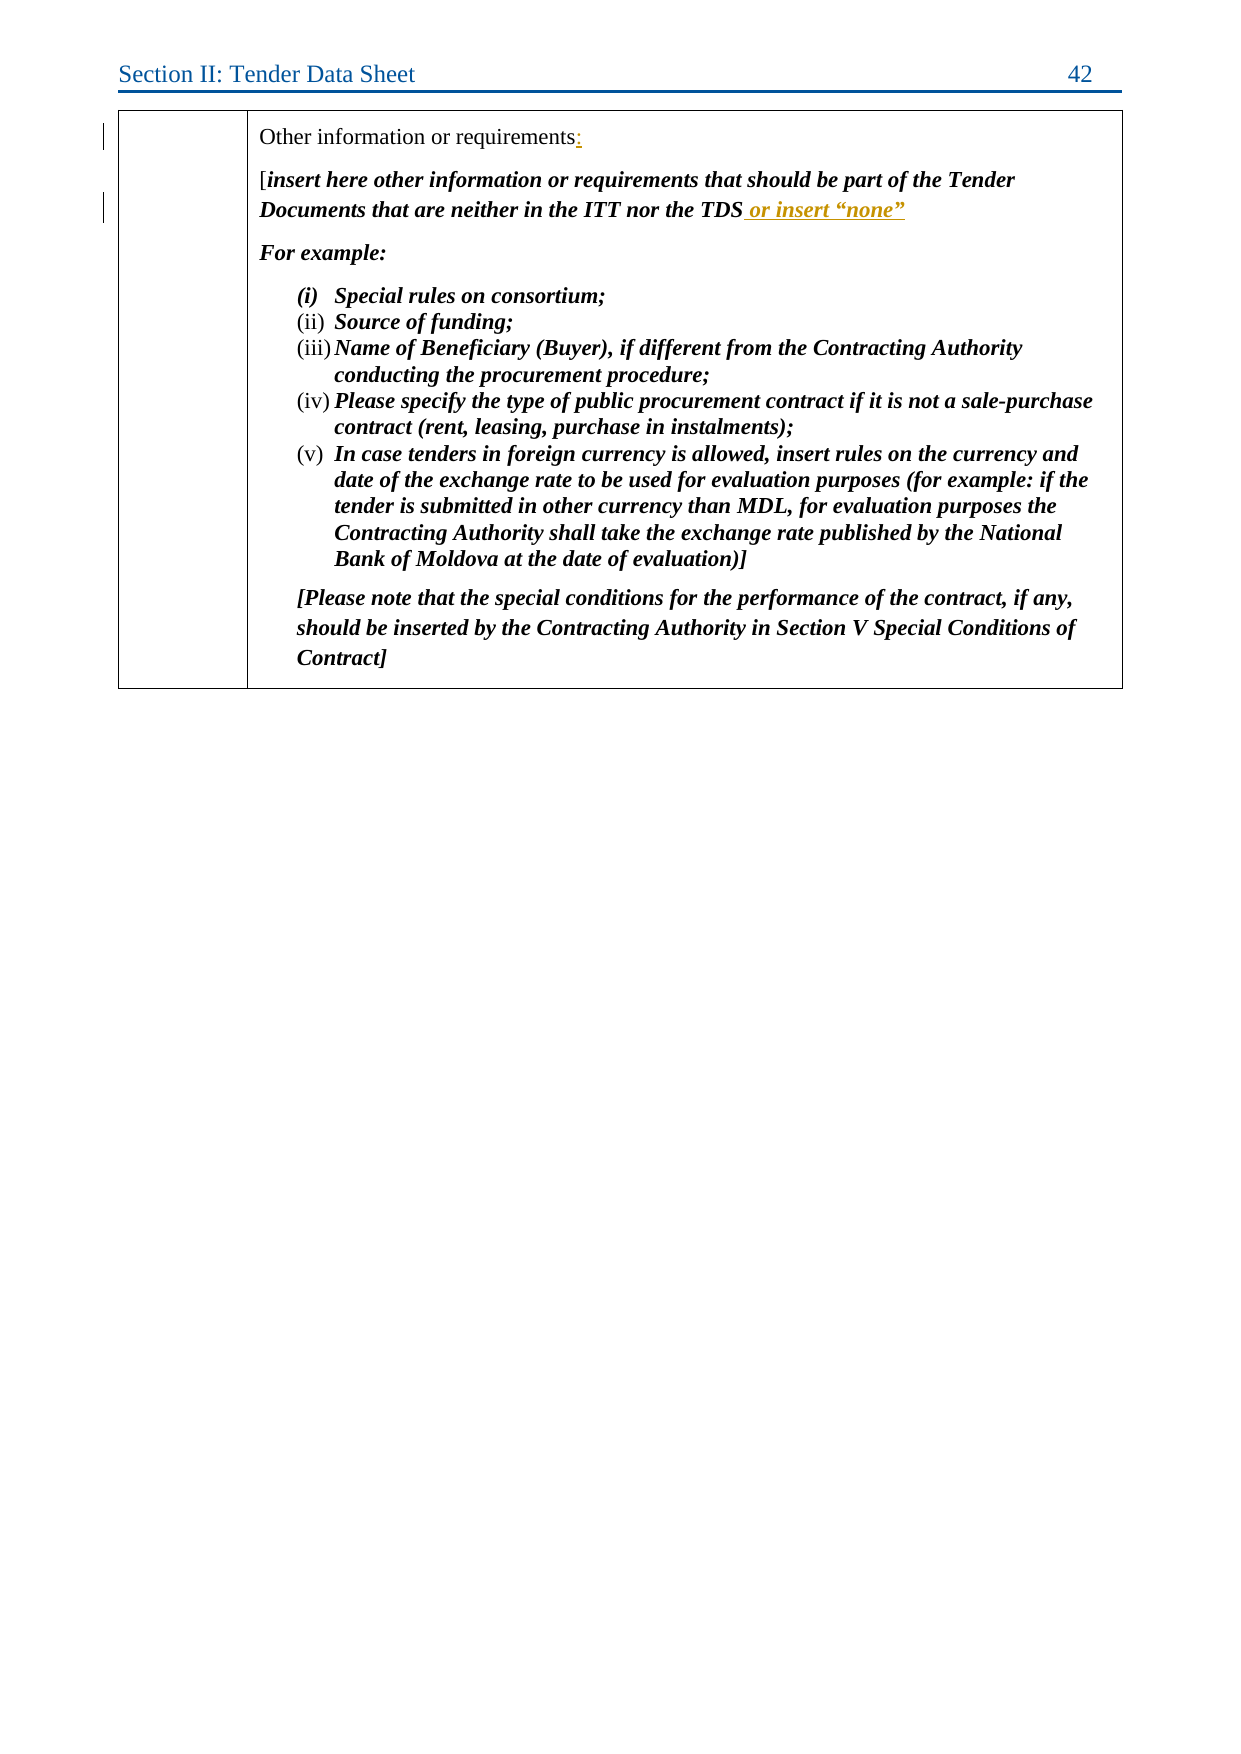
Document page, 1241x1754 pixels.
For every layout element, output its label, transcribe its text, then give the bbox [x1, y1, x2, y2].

table_cell [119, 111, 247, 688]
table_cell Other information or requirements [insert here other information or requirements that should be part of the Tender Documents that are neither in the ITT nor the TDS For example: Special rules on consortium; Source of funding; Name of Beneficiary (Buyer), if different from the Contracting Authority conducting the procurement procedure; Please specify the type of public procurement contract if it is not a sale-purchase contract (rent, leasing, purchase in instalments); In case tenders in foreign currency is allowed, insert rules on the currency and date of the exchange rate to be used for evaluation purposes (for example: if the tender is submitted in other currency than MDL, for evaluation purposes the Contracting Authority shall take the exchange rate published by the National Bank of Moldova at the date of evaluation)] [Please note that the special conditions for the performance of the contract, if any, should be inserted by the Contracting Authority in Section V Special Conditions of Contract] [248, 111, 1122, 688]
